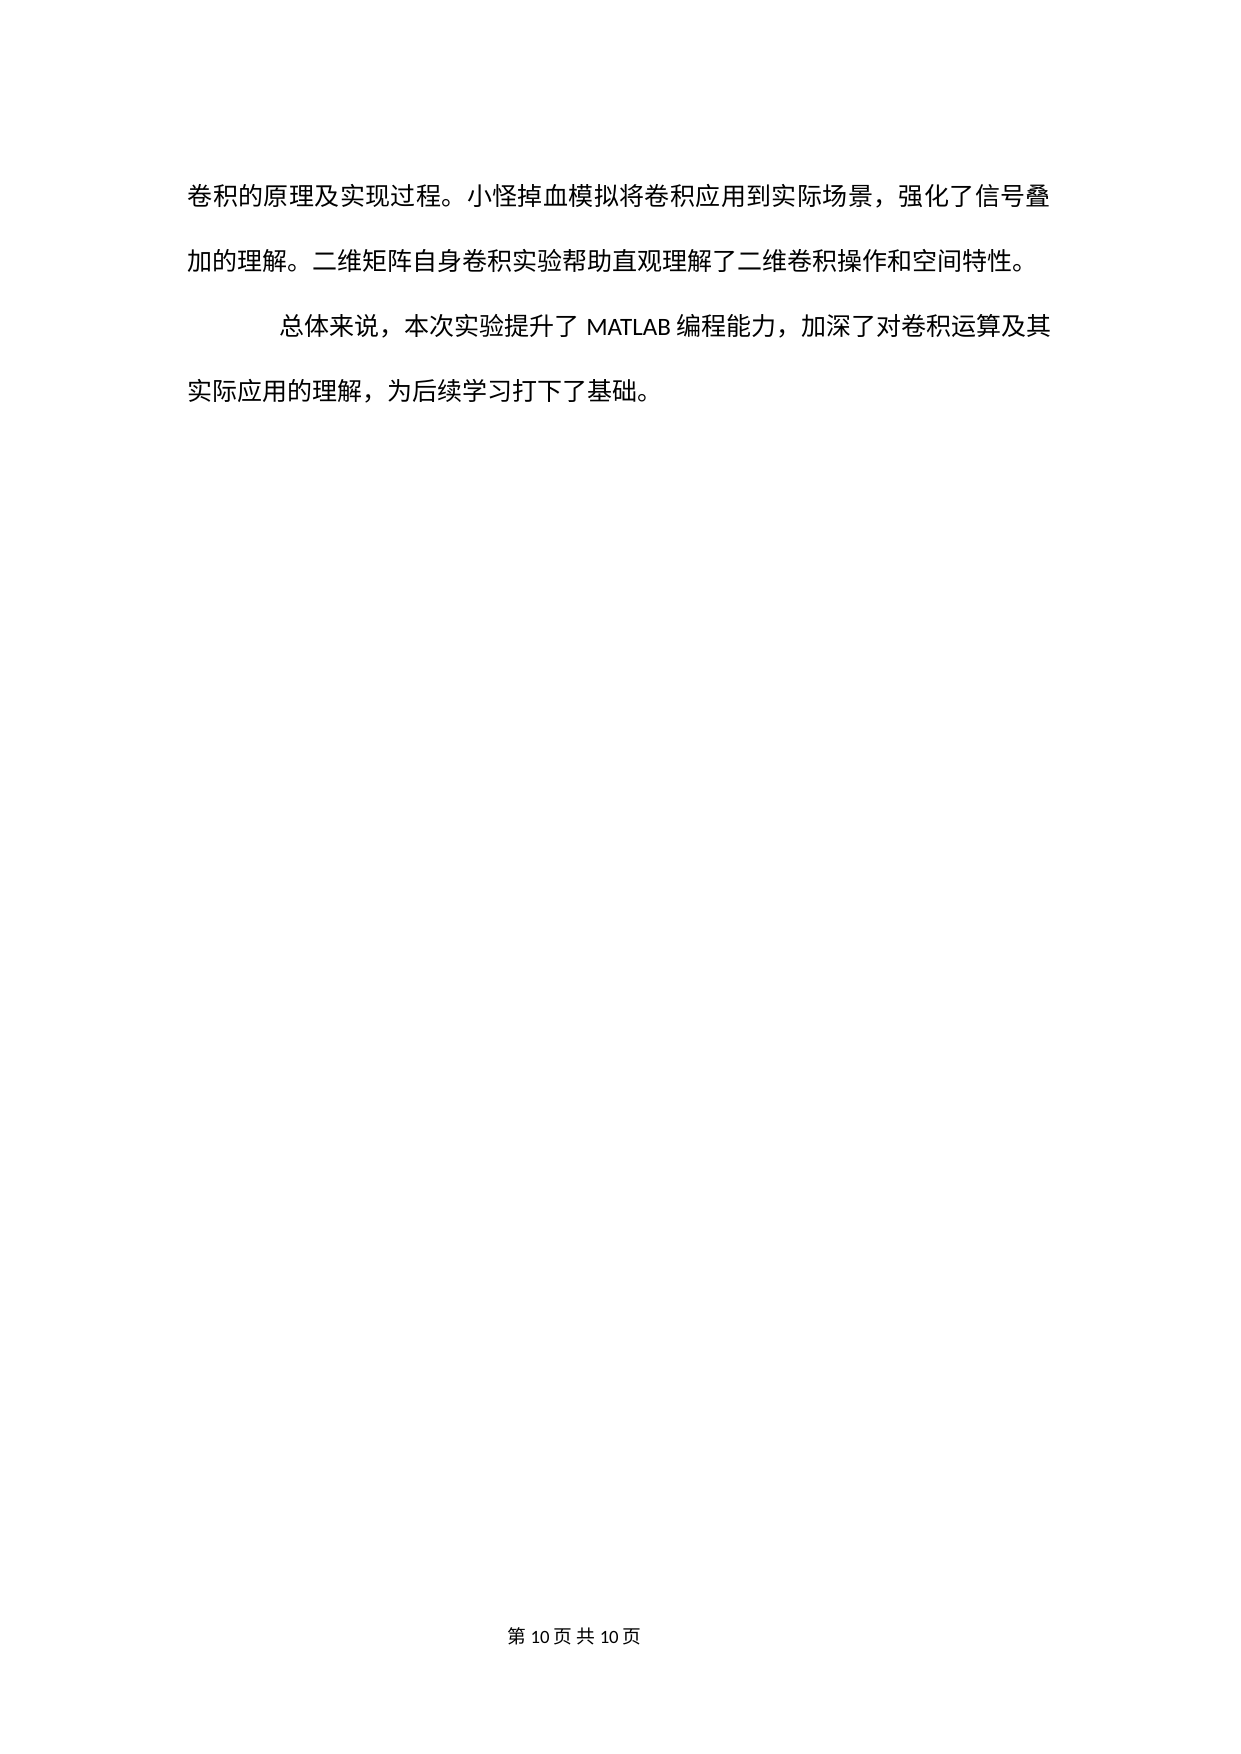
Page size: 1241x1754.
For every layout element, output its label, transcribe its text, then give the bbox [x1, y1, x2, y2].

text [187, 162, 1053, 292]
text 总体来说，本次实验提升了 MATLAB 编程能力，加深了对卷积运算及其实际应用的理解，为后续学习打下了基础。 [187, 292, 1053, 422]
